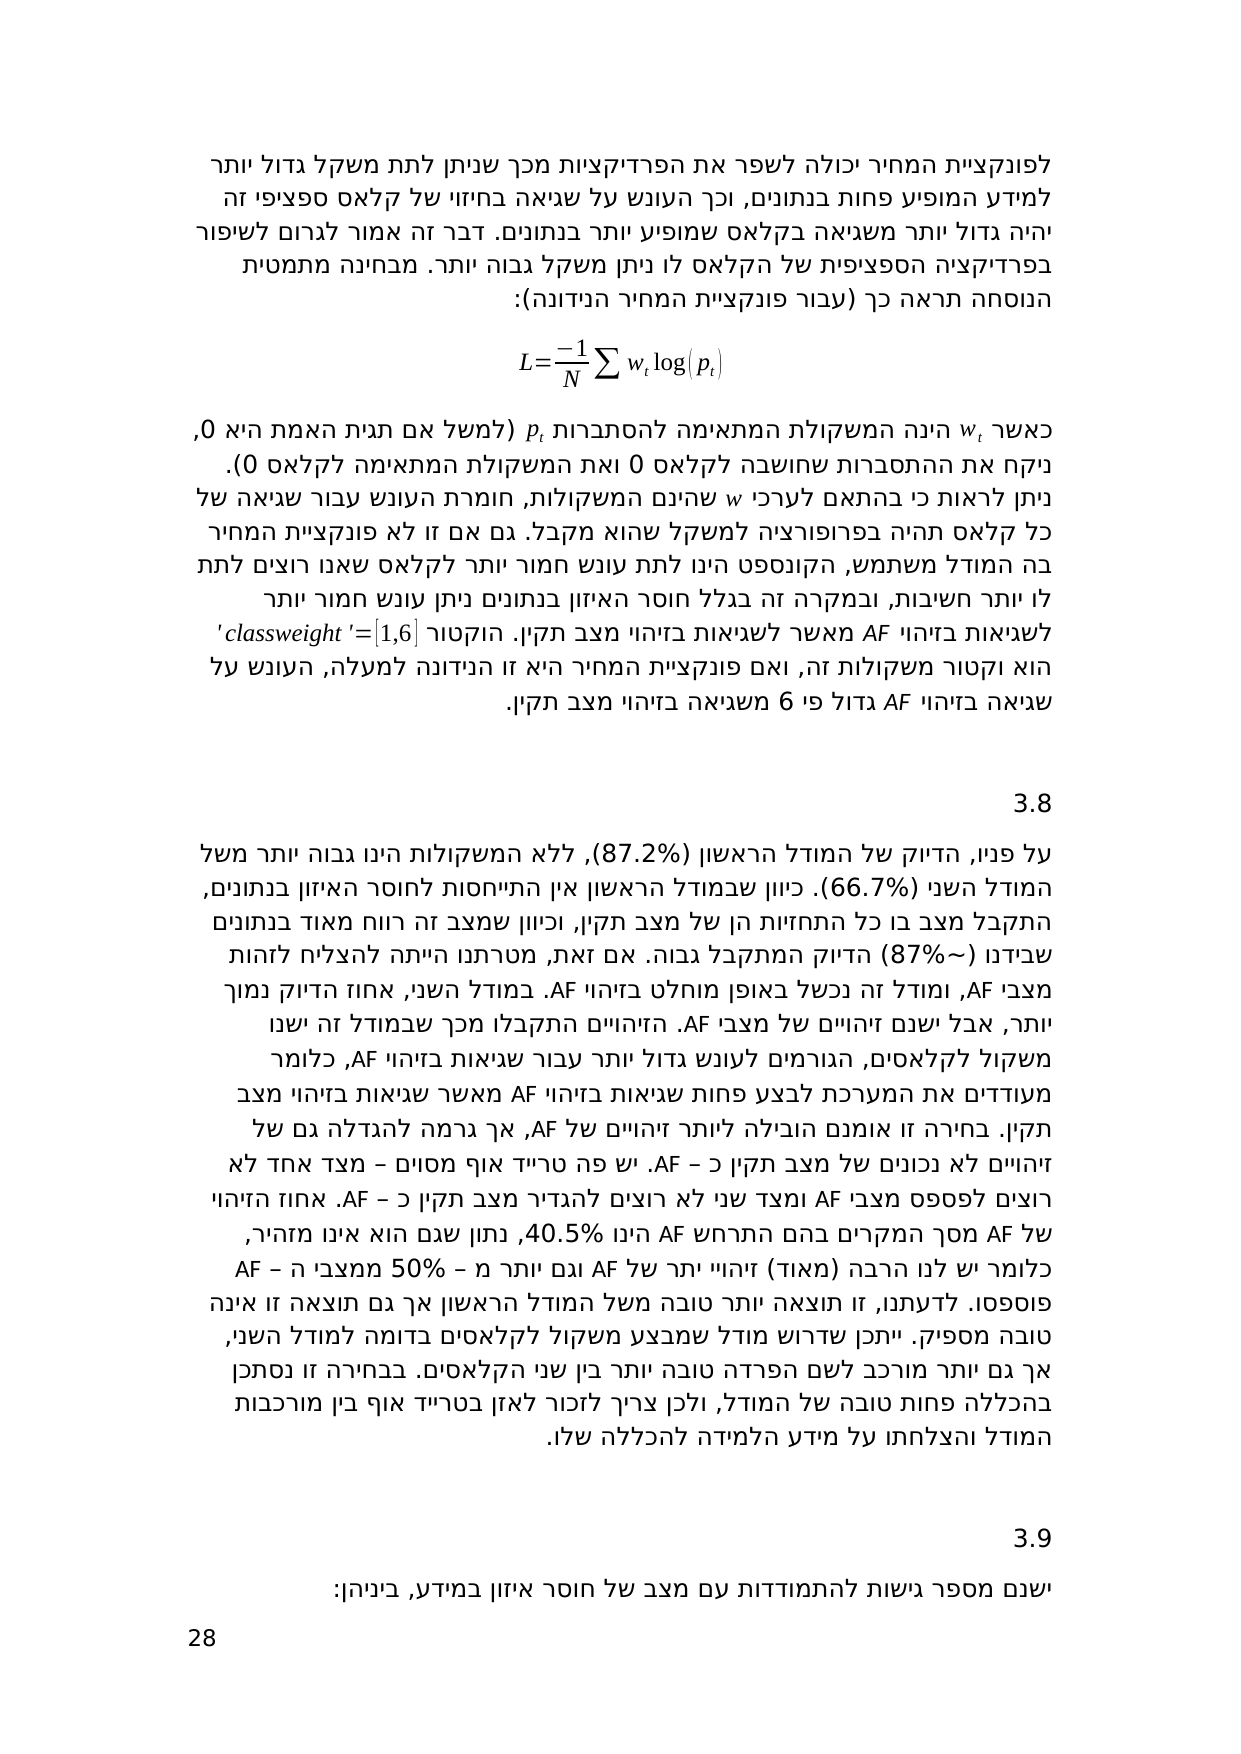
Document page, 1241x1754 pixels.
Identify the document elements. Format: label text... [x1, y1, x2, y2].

text ישנם מספר גישות להתמודדות עם מצב של חוסר איזון במידע, ביניהן: [187, 1574, 1053, 1603]
text 3.8 [187, 789, 1053, 818]
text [187, 150, 1053, 313]
text על פניו, הדיוק של המודל הראשון (87.2%), ללא המשקולות הינו גבוה יותר משל המודל השני (66.7%). כיוון שבמודל הראשון אין התייחסות לחוסר האיזון בנתונים, התקבל מצב בו כל התחזיות הן של מצב תקין, וכיוון שמצב זה רווח מאוד בנתונים שבידנו (~87%) הדיוק המתקבל גבוה. אם זאת, מטרתנו הייתה להצליח לזהות מצבי AF, ומודל זה נכשל באופן מוחלט בזיהוי AF. במודל השני, אחוז הדיוק נמוך יותר, אבל ישנם זיהויים של מצבי AF. הזיהויים התקבלו מכך שבמודל זה ישנו משקול לקלאסים, הגורמים לעונש גדול יותר עבור שגיאות בזיהוי AF, כלומר מעודדים את המערכת לבצע פחות שגיאות בזיהוי AF מאשר שגיאות בזיהוי מצב תקין. בחירה זו אומנם הובילה ליותר זיהויים של AF, אך גרמה להגדלה גם של זיהויים לא נכונים של מצב תקין כ – AF. יש פה טרייד אוף מסוים – מצד אחד לא רוצים לפספס מצבי AF ומצד שני לא רוצים להגדיר מצב תקין כ – AF. אחוז הזיהוי של AF מסך המקרים בהם התרחש AF הינו 40.5%, נתון שגם הוא אינו מזהיר, כלומר יש לנו הרבה (מאוד) זיהויי יתר של AF וגם יותר מ – 50% ממצבי ה – AF פוספסו. לדעתנו, זו תוצאה יותר טובה משל המודל הראשון אך גם תוצאה זו אינה טובה מספיק. ייתכן שדרוש מודל שמבצע משקול לקלאסים בדומה למודל השני, אך גם יותר מורכב לשם הפרדה טובה יותר בין שני הקלאסים. בבחירה זו נסתכן בהכללה פחות טובה של המודל, ולכן צריך לזכור לאזן בטרייד אוף בין מורכבות המודל והצלחתו על מידע הלמידה להכללה שלו. [187, 839, 1053, 1451]
text כאשר הינה המשקולת המתאימה להסתברות (למשל אם תגית האמת היא 0, ניקח את ההתסברות שחושבה לקלאס 0 ואת המשקולת המתאימה לקלאס 0). ניתן לראות כי בהתאם לערכי שהינם המשקולות, חומרת העונש עבור שגיאה של כל קלאס תהיה בפרופורציה למשקל שהוא מקבל. גם אם זו לא פונקציית המחיר בה המודל משתמש, הקונספט הינו לתת עונש חמור יותר לקלאס שאנו רוצים לתת לו יותר חשיבות, ובמקרה זה בגלל חוסר האיזון בנתונים ניתן עונש חמור יותר לשגיאות בזיהוי AF מאשר לשגיאות בזיהוי מצב תקין. הוקטור הוא וקטור משקולות זה, ואם פונקציית המחיר היא זו הנידונה למעלה, העונש על שגיאה בזיהוי AF גדול פי 6 משגיאה בזיהוי מצב תקין. [187, 414, 1053, 717]
text 3.9 [187, 1524, 1053, 1553]
